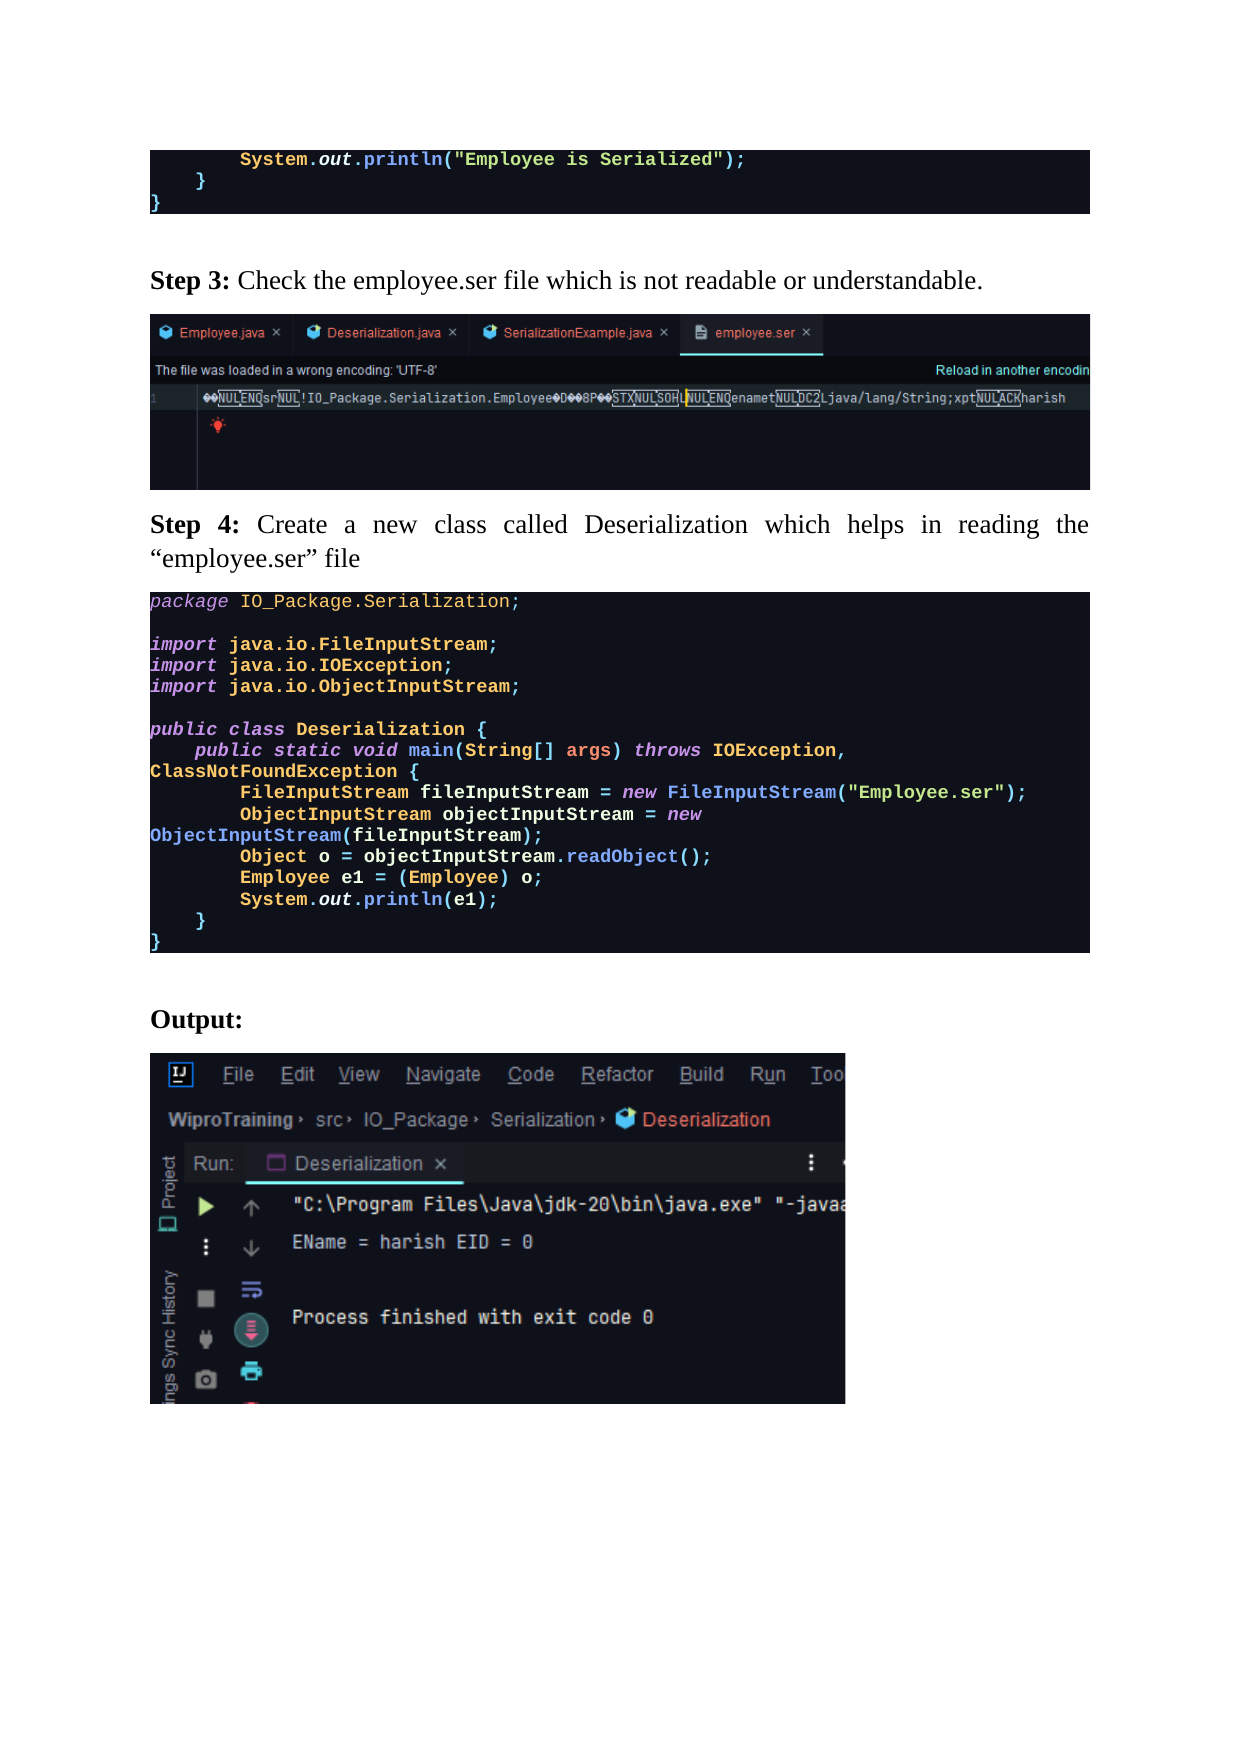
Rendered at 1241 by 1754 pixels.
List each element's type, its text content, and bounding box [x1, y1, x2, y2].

picture [150, 1053, 846, 1404]
picture [150, 314, 1091, 490]
text Step 3: Check the employee.ser file which is not readable or understandable. [150, 264, 1090, 295]
text package IO_Package.Serialization; import java.io.FileInputStream; import java.io.IOException; import java.io.ObjectInputStream; public class Deserialization { public static void main(String[] args) throws IOException, ClassNotFoundException { FileInputStream fileInputStream = new FileInputStream("Employee.ser"); ObjectInputStream objectInputStream = new ObjectInputStream(fileInputStream); Object o = objectInputStream.readObject(); Employee e1 = (Employee) o; System.out.println(e1); } } [150, 592, 1090, 953]
text Step 4: Create a new class called Deserialization which helps in reading the “employee.ser” file [150, 508, 1090, 573]
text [150, 150, 1090, 214]
text Output: [150, 1003, 1090, 1035]
